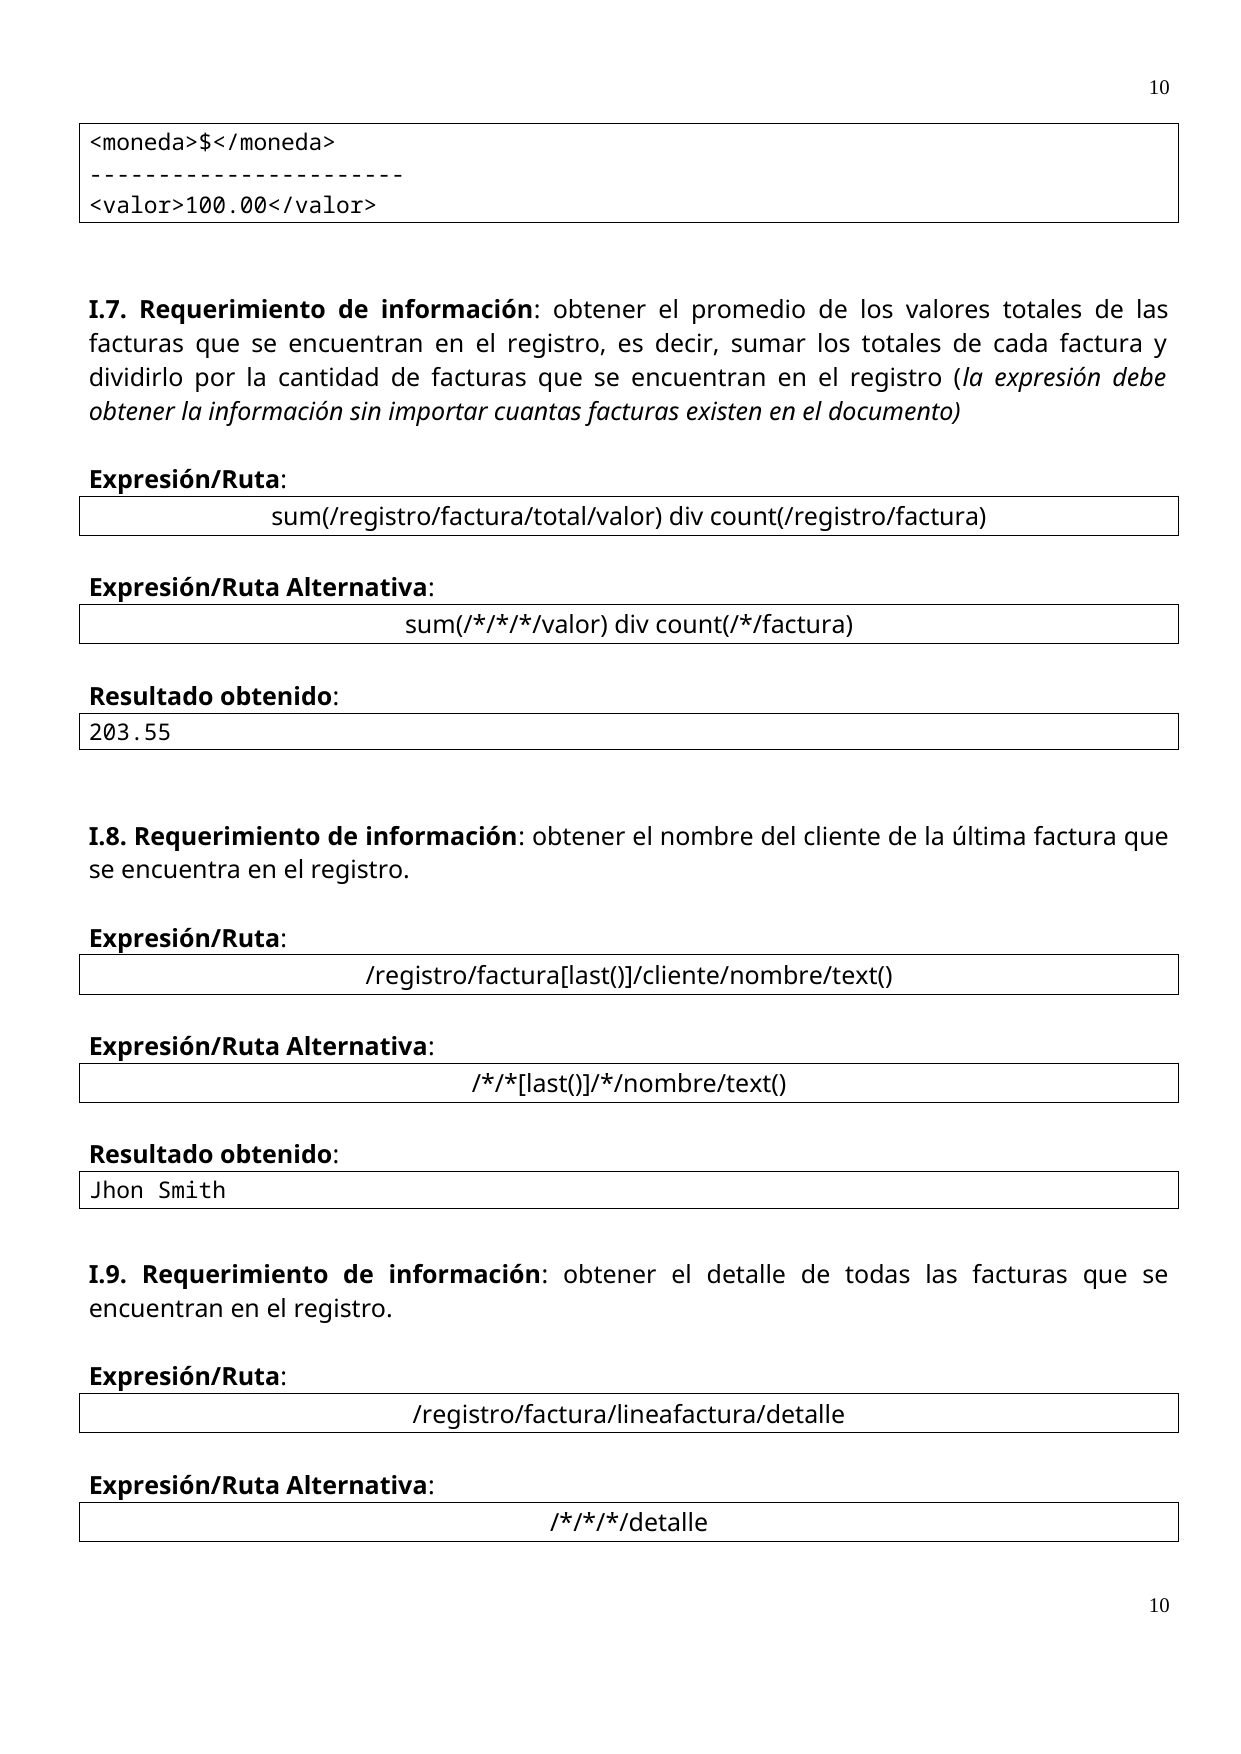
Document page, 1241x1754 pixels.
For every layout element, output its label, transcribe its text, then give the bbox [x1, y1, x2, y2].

text sum(/registro/factura/total/valor) div count(/registro/factura) [80, 497, 1178, 535]
text <moneda>$</moneda> [80, 124, 1178, 157]
text I.8. Requerimiento de información: obtener el nombre del cliente de la última factura que se encuentra en el registro. [88, 818, 1169, 886]
text Expresión/Ruta Alternativa: [88, 1029, 1169, 1063]
text Expresión/Ruta Alternativa: [88, 570, 1169, 604]
text Expresión/Ruta Alternativa: [88, 1467, 1169, 1502]
text /registro/factura[last()]/cliente/nombre/text() [80, 955, 1178, 994]
text Jhon Smith [80, 1172, 1178, 1208]
text Expresión/Ruta: [88, 462, 1169, 496]
text Resultado obtenido: [88, 678, 1169, 712]
text sum(/*/*/*/valor) div count(/*/factura) [80, 605, 1178, 643]
text ----------------------- [88, 157, 1169, 186]
text I.9. Requerimiento de información: obtener el detalle de todas las facturas que se encuentran en el registro. [88, 1257, 1169, 1325]
text 203.55 [80, 714, 1178, 749]
text Expresión/Ruta: [88, 1359, 1169, 1393]
text /*/*/*/detalle [80, 1503, 1178, 1541]
text Expresión/Ruta: [88, 920, 1169, 954]
text /*/*[last()]/*/nombre/text() [80, 1064, 1178, 1102]
text I.7. Requerimiento de información: obtener el promedio de los valores totales de las facturas que se encuentran en el registro, es decir, sumar los totales de cada factura y dividirlo por la cantidad de facturas que se encuentran en el registro (la expresión debe obtener la información sin importar cuantas facturas existen en el documento) [88, 291, 1169, 427]
text /registro/factura/lineafactura/detalle [80, 1394, 1178, 1432]
text <valor>100.00</valor> [80, 186, 1178, 222]
text Resultado obtenido: [88, 1137, 1169, 1171]
